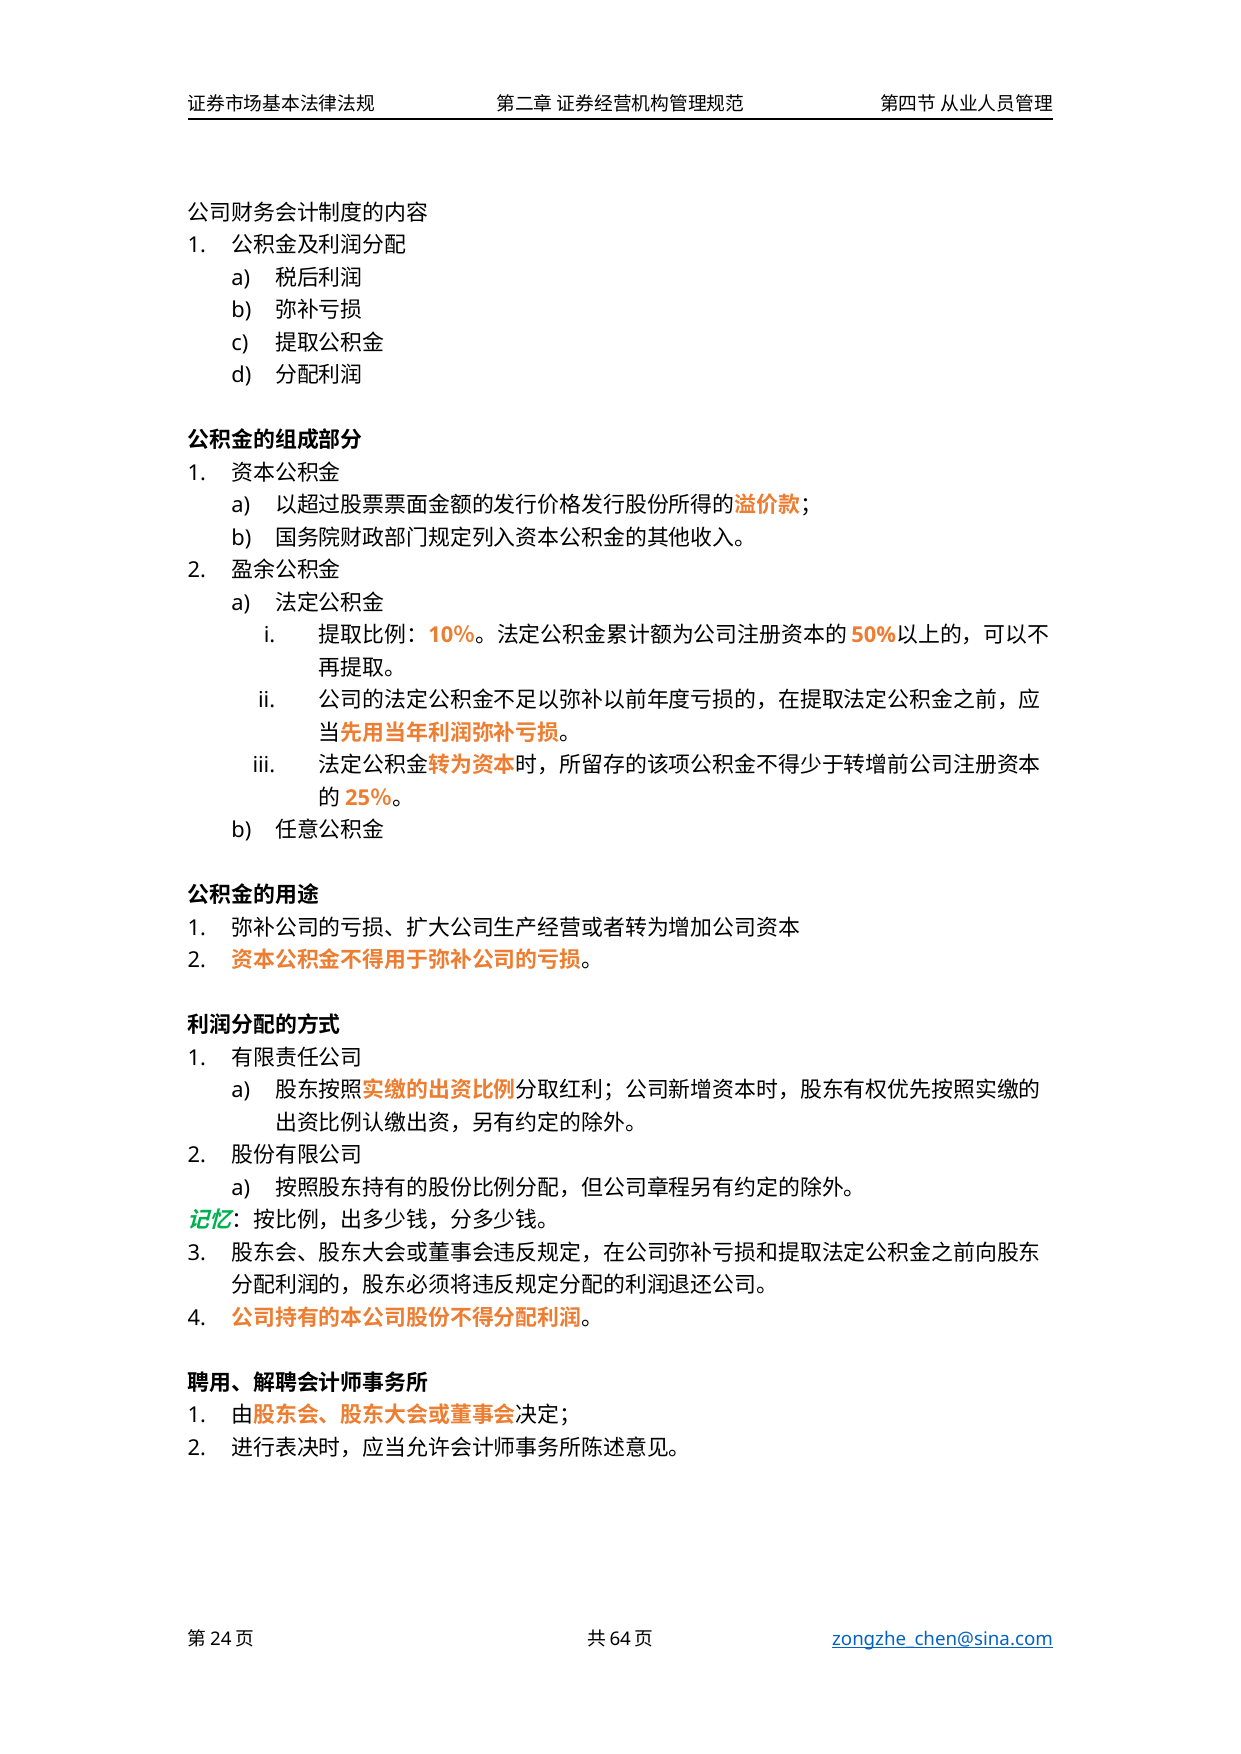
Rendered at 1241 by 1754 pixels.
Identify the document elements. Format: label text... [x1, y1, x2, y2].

list 盈余公积金 [187, 552, 1053, 584]
text 聘用、解聘会计师事务所 [187, 1364, 1053, 1397]
list 资本公积金 [187, 454, 1053, 487]
list 股份有限公司 [187, 1137, 1053, 1169]
list 公积金及利润分配 [187, 227, 1053, 259]
text 记忆：按比例，出多少钱，分多少钱。 [187, 1202, 1053, 1234]
list 弥补公司的亏损、扩大公司生产经营或者转为增加公司资本 [187, 909, 1053, 942]
list 弥补亏损 [231, 292, 1053, 324]
list 提取比例：10％。法定公积金累计额为公司注册资本的50%以上的，可以不再提取。 [275, 617, 1053, 682]
list 由股东会、股东大会或董事会决定； [187, 1397, 1053, 1429]
text 公积金的组成部分 [187, 422, 1053, 454]
list 法定公积金 [231, 584, 1053, 617]
text 利润分配的方式 [187, 1007, 1053, 1039]
list 股东会、股东大会或董事会违反规定，在公司弥补亏损和提取法定公积金之前向股东分配利润的，股东必须将违反规定分配的利润退还公司。 [187, 1234, 1053, 1299]
list 按照股东持有的股份比例分配，但公司章程另有约定的除外。 [231, 1169, 1053, 1202]
list 任意公积金 [231, 812, 1053, 844]
list 进行表决时，应当允许会计师事务所陈述意见。 [187, 1429, 1053, 1462]
list 分配利润 [231, 357, 1053, 389]
list 股东按照实缴的出资比例分取红利；公司新增资本时，股东有权优先按照实缴的出资比例认缴出资，另有约定的除外。 [231, 1072, 1053, 1137]
list 资本公积金不得用于弥补公司的亏损。 [187, 942, 1053, 974]
list 提取公积金 [231, 324, 1053, 357]
list 税后利润 [231, 259, 1053, 292]
list 国务院财政部门规定列入资本公积金的其他收入。 [231, 519, 1053, 552]
list 公司的法定公积金不足以弥补以前年度亏损的，在提取法定公积金之前，应当先用当年利润弥补亏损。 [275, 682, 1053, 747]
list 有限责任公司 [187, 1039, 1053, 1072]
list 公司持有的本公司股份不得分配利润。 [187, 1299, 1053, 1332]
text 公司财务会计制度的内容 [187, 194, 1053, 227]
list 以超过股票票面金额的发行价格发行股份所得的溢价款； [231, 487, 1053, 519]
list 法定公积金转为资本时，所留存的该项公积金不得少于转增前公司注册资本的25％。 [275, 747, 1053, 812]
text 公积金的用途 [187, 877, 1053, 909]
